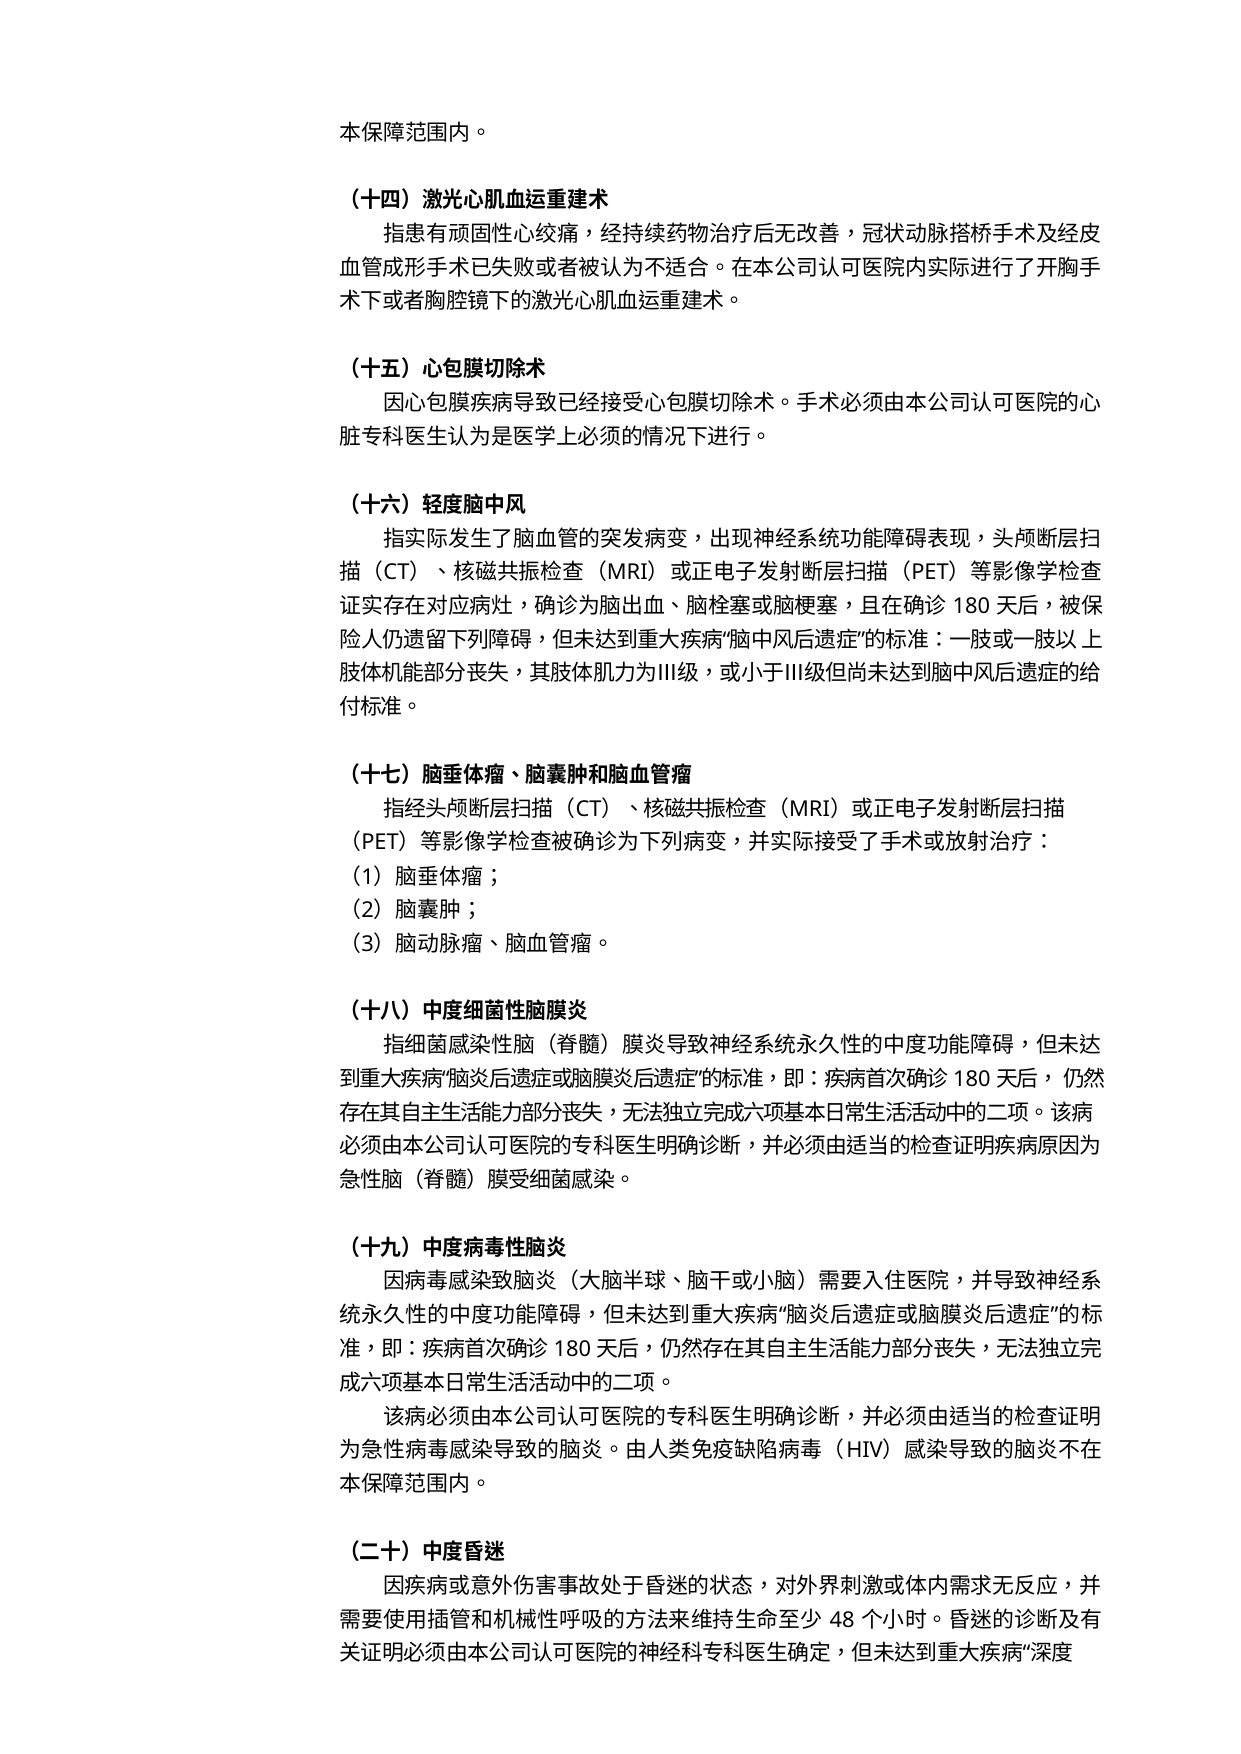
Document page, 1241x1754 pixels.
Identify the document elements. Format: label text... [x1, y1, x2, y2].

text 因疾病或意外伤害事故处于昏迷的状态，对外界刺激或体内需求无反应，并需要使用插管和机械性呼吸的方法来维持生命至少 48 个小时。昏迷的诊断及有关证明必须由本公司认可医院的神经科专科医生确定，但未达到重大疾病“深度 [339, 1570, 1103, 1667]
text 指实际发生了脑血管的突发病变，出现神经系统功能障碍表现，头颅断层扫描（CT）、核磁共振检查（MRI）或正电子发射断层扫描（PET）等影像学检查证实存在对应病灶，确诊为脑出血、脑栓塞或脑梗塞，且在确诊 180 天后，被保险人仍遗留下列障碍，但未达到重大疾病“脑中风后遗症”的标准：一肢或一肢以上肢体机能部分丧失，其肢体肌力为Ⅲ级，或小于Ⅲ级但尚未达到脑中风后遗症的给付标准。 [339, 523, 1103, 721]
text 本保障范围内。 [339, 117, 1126, 146]
subtitle （十八）中度细菌性脑膜炎 [339, 996, 1126, 1025]
subtitle （十五）心包膜切除术 [339, 353, 1126, 383]
subtitle （十六）轻度脑中风 [339, 489, 1126, 519]
subtitle （十九）中度病毒性脑炎 [339, 1232, 1126, 1262]
text 因心包膜疾病导致已经接受心包膜切除术。手术必须由本公司认可医院的心脏专科医生认为是医学上必须的情况下进行。 [339, 387, 1103, 450]
subtitle （十四）激光心肌血运重建术 [339, 184, 1126, 214]
text （3）脑动脉瘤、脑血管瘤。 [339, 928, 1126, 958]
text 指经头颅断层扫描（CT）、核磁共振检查（MRI）或正电子发射断层扫描（PET）等影像学检查被确诊为下列病变，并实际接受了手术或放射治疗： [339, 793, 1114, 856]
subtitle （二十）中度昏迷 [339, 1536, 1126, 1566]
text 因病毒感染致脑炎（大脑半球、脑干或小脑）需要入住医院，并导致神经系统永久性的中度功能障碍，但未达到重大疾病“脑炎后遗症或脑膜炎后遗症”的标准，即：疾病首次确诊 180 天后，仍然存在其自主生活能力部分丧失，无法独立完成六项基本日常生活活动中的二项。 [339, 1266, 1103, 1396]
subtitle （十七）脑垂体瘤、脑囊肿和脑血管瘤 [339, 759, 1126, 789]
text （2）脑囊肿； [339, 894, 1126, 924]
text 指细菌感染性脑（脊髓）膜炎导致神经系统永久性的中度功能障碍，但未达到重大疾病“脑炎后遗症或脑膜炎后遗症”的标准，即：疾病首次确诊 180 天后， 仍然存在其自主生活能力部分丧失，无法独立完成六项基本日常生活活动中的二项。该病必须由本公司认可医院的专科医生明确诊断，并必须由适当的检查证明疾病原因为急性脑（脊髓）膜受细菌感染。 [339, 1029, 1114, 1193]
text 指患有顽固性心绞痛，经持续药物治疗后无改善，冠状动脉搭桥手术及经皮血管成形手术已失败或者被认为不适合。在本公司认可医院内实际进行了开胸手术下或者胸腔镜下的激光心肌血运重建术。 [339, 218, 1103, 315]
text 该病必须由本公司认可医院的专科医生明确诊断，并必须由适当的检查证明为急性病毒感染导致的脑炎。由人类免疫缺陷病毒（HIV）感染导致的脑炎不在本保障范围内。 [339, 1401, 1103, 1498]
text （1）脑垂体瘤； [339, 861, 1126, 890]
